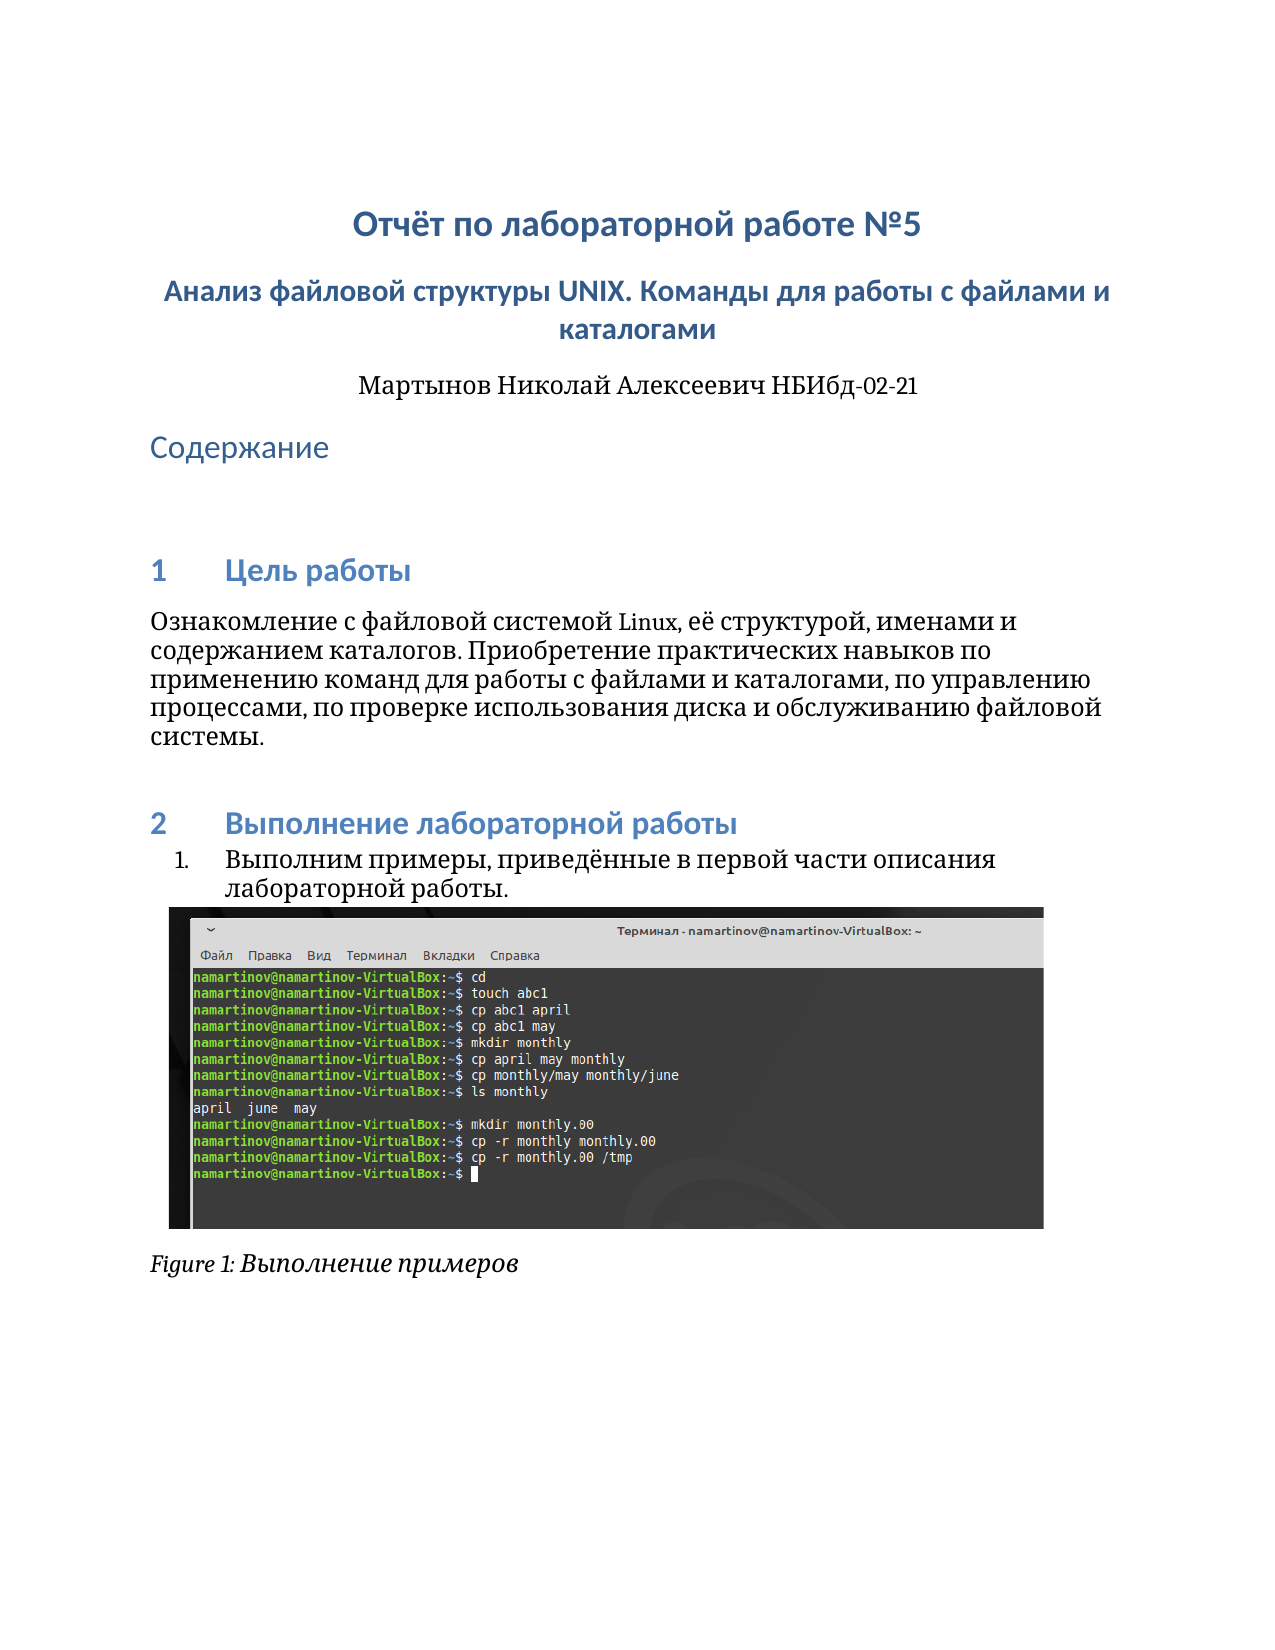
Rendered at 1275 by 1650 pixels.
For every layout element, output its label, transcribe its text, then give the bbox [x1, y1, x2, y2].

text Мартынов Николай Алексеевич НБИбд-02-21 [150, 372, 1125, 401]
subtitle 2 Выполнение лабораторной работы [150, 802, 1125, 842]
subtitle Анализ файловой структуры UNIX. Команды для работы с файлами и каталогами [150, 271, 1125, 347]
title Отчёт по лабораторной работе №5 [150, 200, 1125, 246]
subtitle 1 Цель работы [150, 548, 1125, 589]
list Выполним примеры, приведённые в первой части описания лабораторной работы. [175, 846, 1125, 904]
picture [168, 907, 1044, 1229]
text Ознакомление с файловой системой Linux, её структурой, именами и содержанием каталогов. Приобретение практических навыков по применению команд для работы с файлами и каталогами, по управлению процессами, по проверке использования диска и обслуживанию файловой системы. [150, 608, 1125, 752]
text Figure 1: Выполнение примеров [150, 1249, 1125, 1278]
